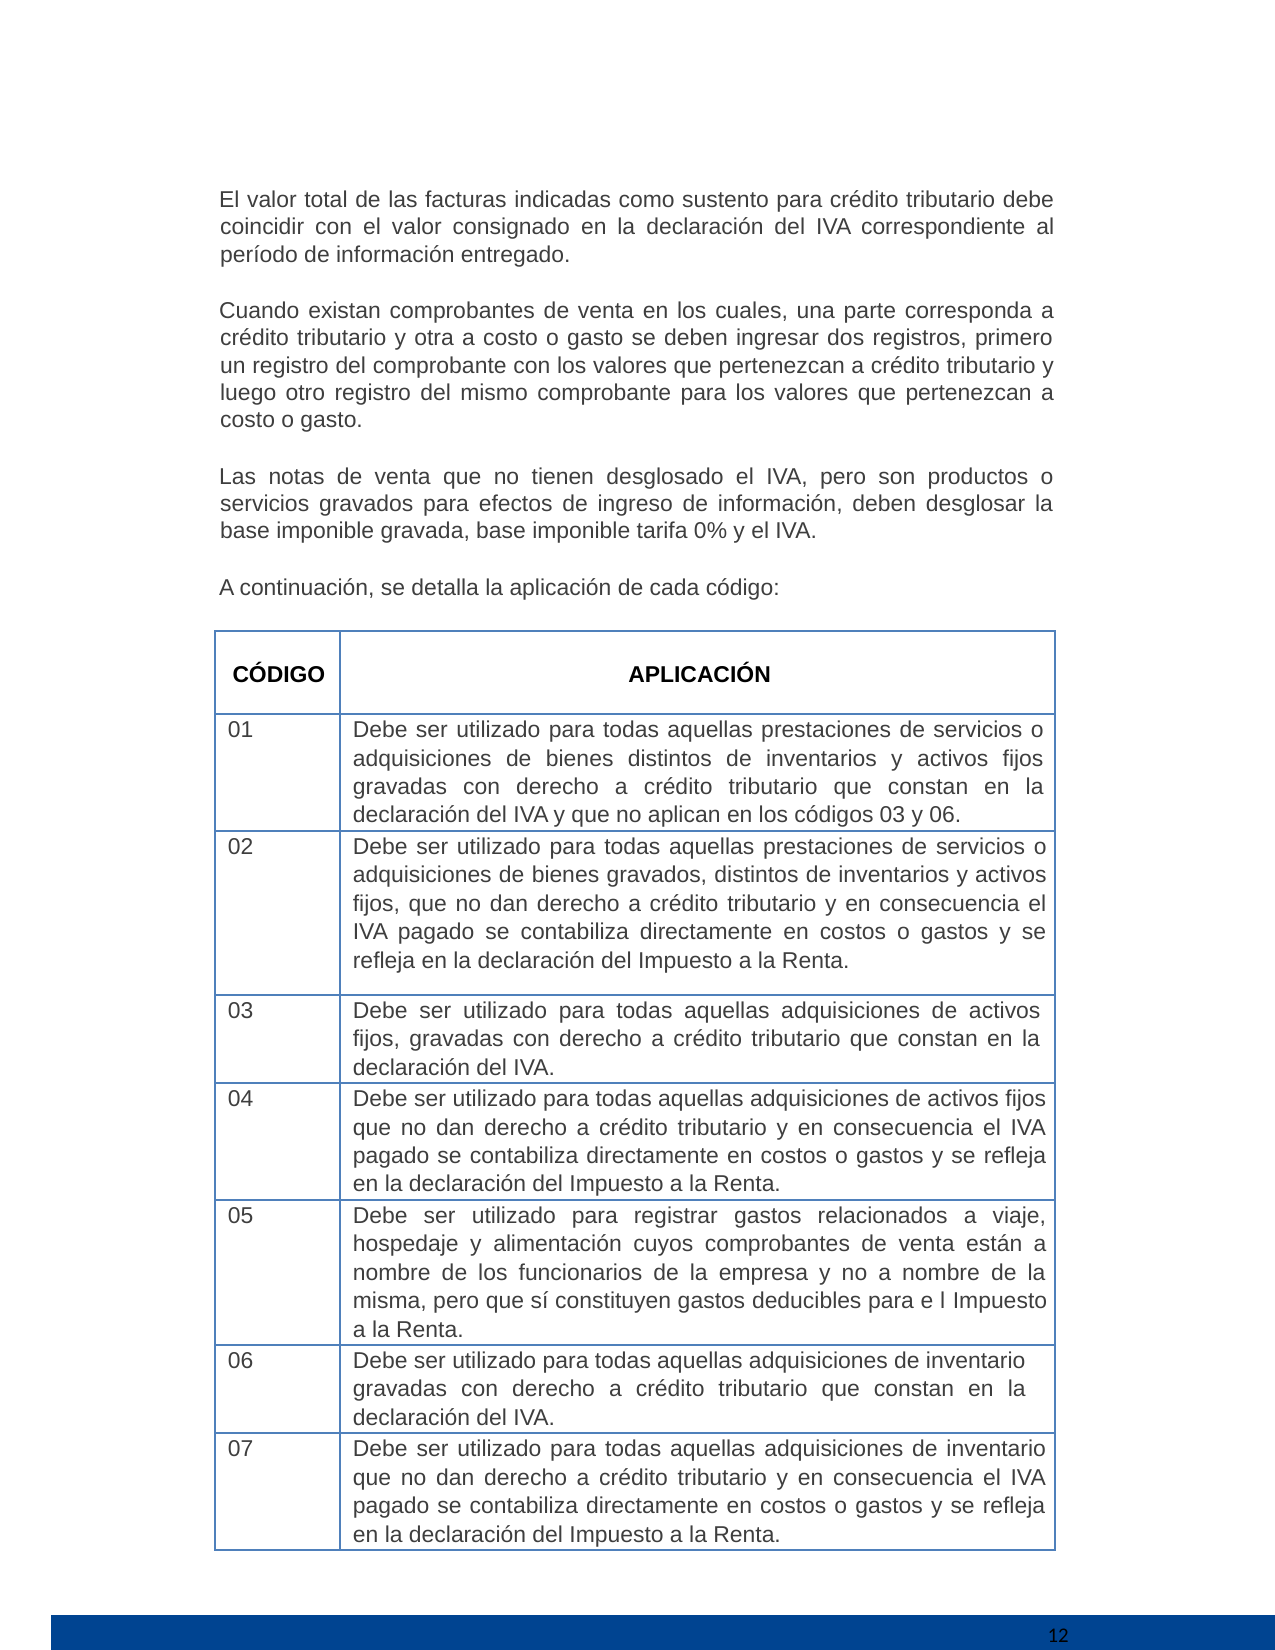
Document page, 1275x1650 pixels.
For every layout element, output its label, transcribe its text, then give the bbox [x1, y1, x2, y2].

table_cell Debe ser utilizado para todas aquellas prestaciones de servicios o adquisiciones de bienes distintos de inventarios y activos fijos gravadas con derecho a crédito tributario que constan en la declaración del IVA y que no aplican en los códigos 03 y 06. [341, 715, 1054, 830]
table_header APLICACIÓN [341, 632, 1054, 713]
text Cuando existan comprobantes de venta en los cuales, una parte corresponda a crédito tributario y otra a costo o gasto se deben ingresar dos registros, primero un registro del comprobante con los valores que pertenezcan a crédito tributario y luego otro registro del mismo comprobante para los valores que pertenezcan a costo o gasto. [219, 297, 1054, 433]
table_cell 02 [216, 832, 339, 994]
table_cell 03 [216, 996, 339, 1082]
table_cell Debe ser utilizado para todas aquellas prestaciones de servicios o adquisiciones de bienes gravados, distintos de inventarios y activos fijos, que no dan derecho a crédito tributario y en consecuencia el IVA pagado se contabiliza directamente en costos o gastos y se refleja en la declaración del Impuesto a la Renta. [341, 832, 1054, 994]
table_cell 04 [216, 1084, 339, 1199]
table_cell 05 [216, 1201, 339, 1344]
table_cell Debe ser utilizado para todas aquellas adquisiciones de activos fijos que no dan derecho a crédito tributario y en consecuencia el IVA pagado se contabiliza directamente en costos o gastos y se refleja en la declaración del Impuesto a la Renta. [341, 1084, 1054, 1199]
table_cell Debe ser utilizado para registrar gastos relacionados a viaje, hospedaje y alimentación cuyos comprobantes de venta están a nombre de los funcionarios de la empresa y no a nombre de la misma, pero que sí constituyen gastos deducibles para e l Impuesto a la Renta. [341, 1201, 1054, 1344]
table_cell Debe ser utilizado para todas aquellas adquisiciones de inventario que no dan derecho a crédito tributario y en consecuencia el IVA pagado se contabiliza directamente en costos o gastos y se refleja en la declaración del Impuesto a la Renta. [341, 1434, 1054, 1549]
text El valor total de las facturas indicadas como sustento para crédito tributario debe coincidir con el valor consignado en la declaración del IVA correspondiente al período de información entregado. [219, 186, 1055, 267]
text A continuación, se detalla la aplicación de cada código: [219, 574, 1067, 600]
table_cell 06 [216, 1346, 339, 1432]
table_cell Debe ser utilizado para todas aquellas adquisiciones de inventario gravadas con derecho a crédito tributario que constan en la declaración del IVA. [341, 1346, 1054, 1432]
table_cell 07 [216, 1434, 339, 1549]
table_header CÓDIGO [216, 632, 339, 713]
table_cell 01 [216, 715, 339, 830]
table_cell Debe ser utilizado para todas aquellas adquisiciones de activos fijos, gravadas con derecho a crédito tributario que constan en la declaración del IVA. [341, 996, 1054, 1082]
text Las notas de venta que no tienen desglosado el IVA, pero son productos o servicios gravados para efectos de ingreso de información, deben desglosar la base imponible gravada, base imponible tarifa 0% y el IVA. [219, 463, 1054, 544]
